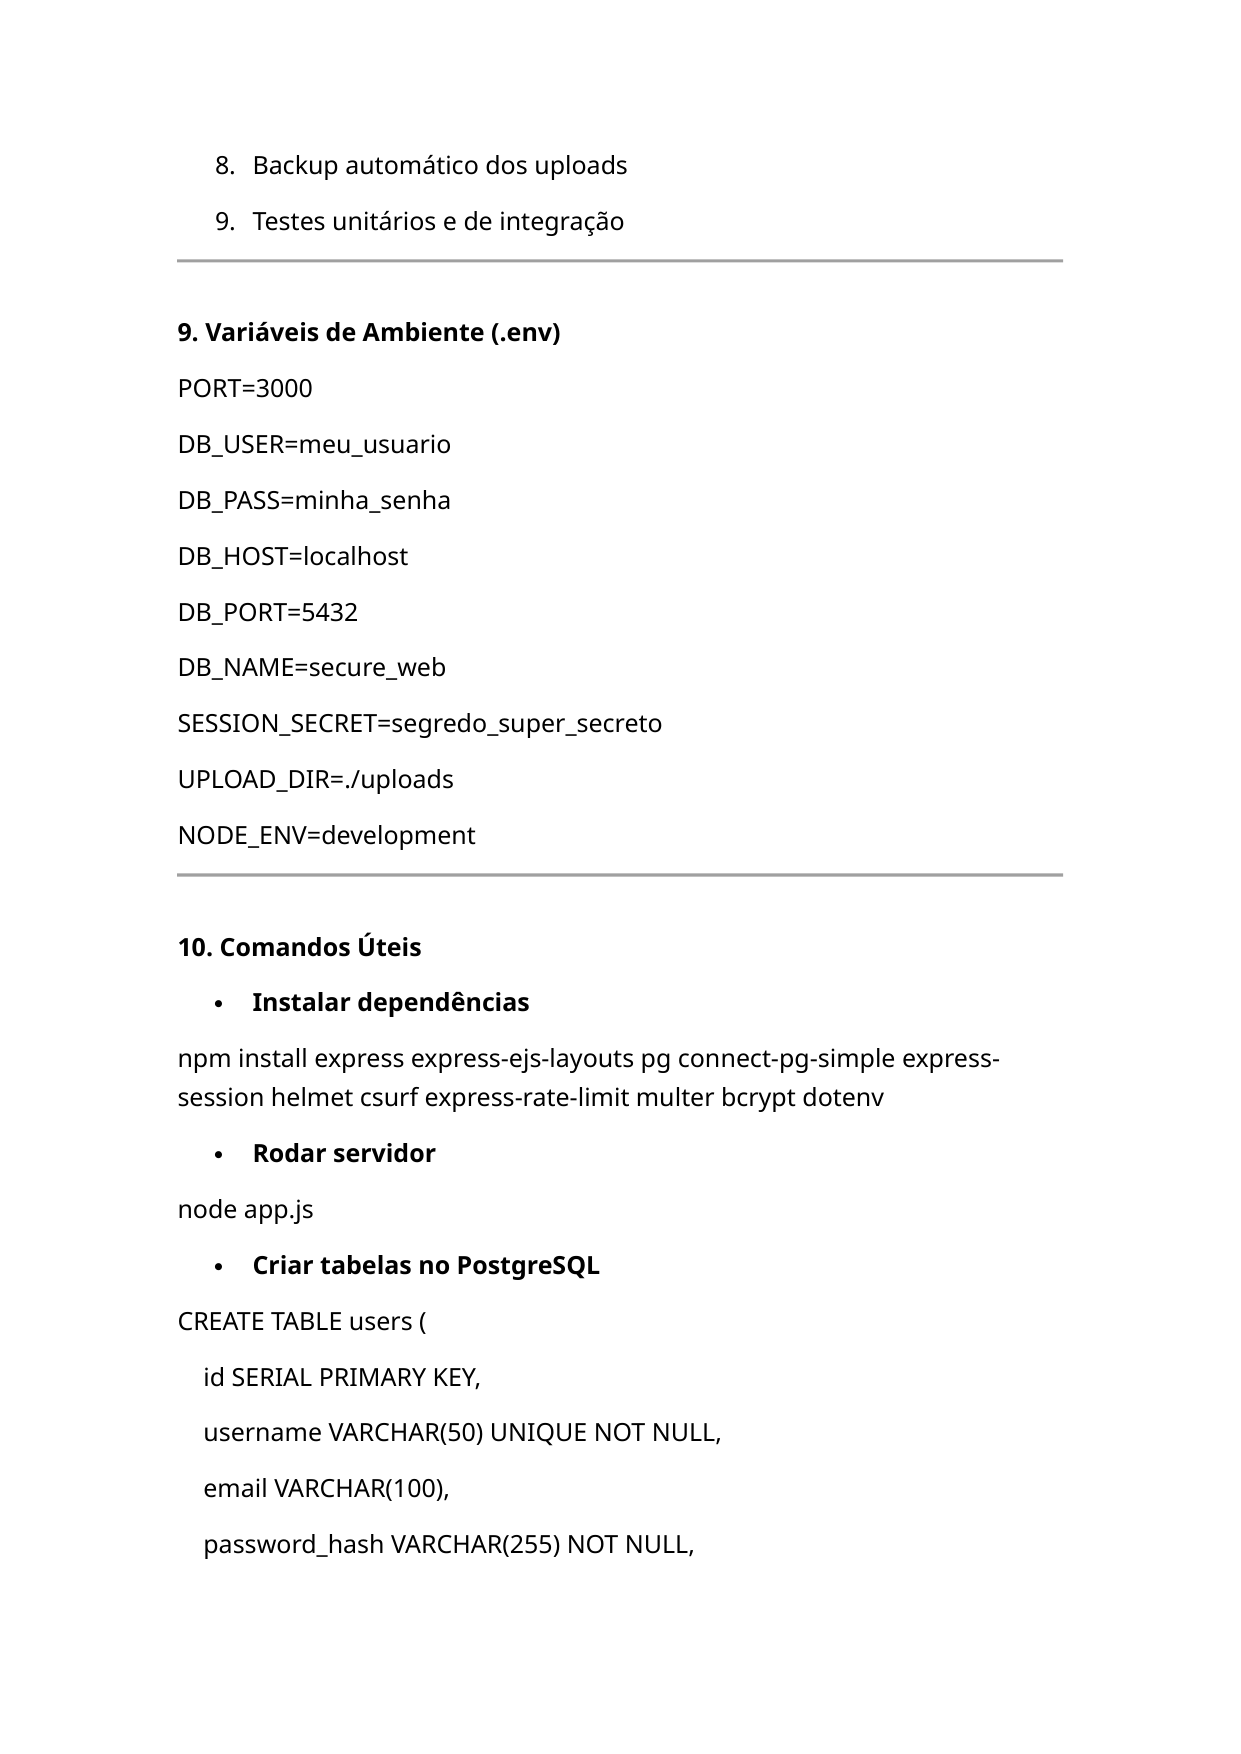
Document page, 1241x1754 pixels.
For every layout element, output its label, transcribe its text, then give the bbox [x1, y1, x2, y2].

list Instalar dependências [215, 985, 1063, 1019]
text DB_NAME=secure_web [177, 650, 1063, 684]
text NODE_ENV=development [177, 818, 1063, 852]
text DB_PORT=5432 [177, 594, 1063, 628]
text PORT=3000 [177, 371, 1063, 405]
text username VARCHAR(50) UNIQUE NOT NULL, [177, 1415, 1063, 1449]
text password_hash VARCHAR(255) NOT NULL, [177, 1527, 1063, 1561]
text DB_USER=meu_usuario [177, 427, 1063, 461]
text DB_HOST=localhost [177, 538, 1063, 572]
text CREATE TABLE users ( [177, 1303, 1063, 1337]
text 9. Variáveis de Ambiente (.env) [177, 315, 1063, 349]
list Rodar servidor [215, 1136, 1063, 1170]
text 10. Comandos Úteis [177, 929, 1063, 963]
text SESSION_SECRET=segredo_super_secreto [177, 706, 1063, 740]
text DB_PASS=minha_senha [177, 483, 1063, 517]
list Criar tabelas no PostgreSQL [215, 1248, 1063, 1282]
text npm install express express-ejs-layouts pg connect-pg-simple express-session helmet csurf express-rate-limit multer bcrypt dotenv [177, 1041, 1063, 1114]
text email VARCHAR(100), [177, 1471, 1063, 1505]
text id SERIAL PRIMARY KEY, [177, 1359, 1063, 1393]
text node app.js [177, 1192, 1063, 1226]
text UPLOAD_DIR=./uploads [177, 762, 1063, 796]
list Testes unitários e de integração [215, 203, 1063, 237]
list Backup automático dos uploads [215, 148, 1063, 182]
